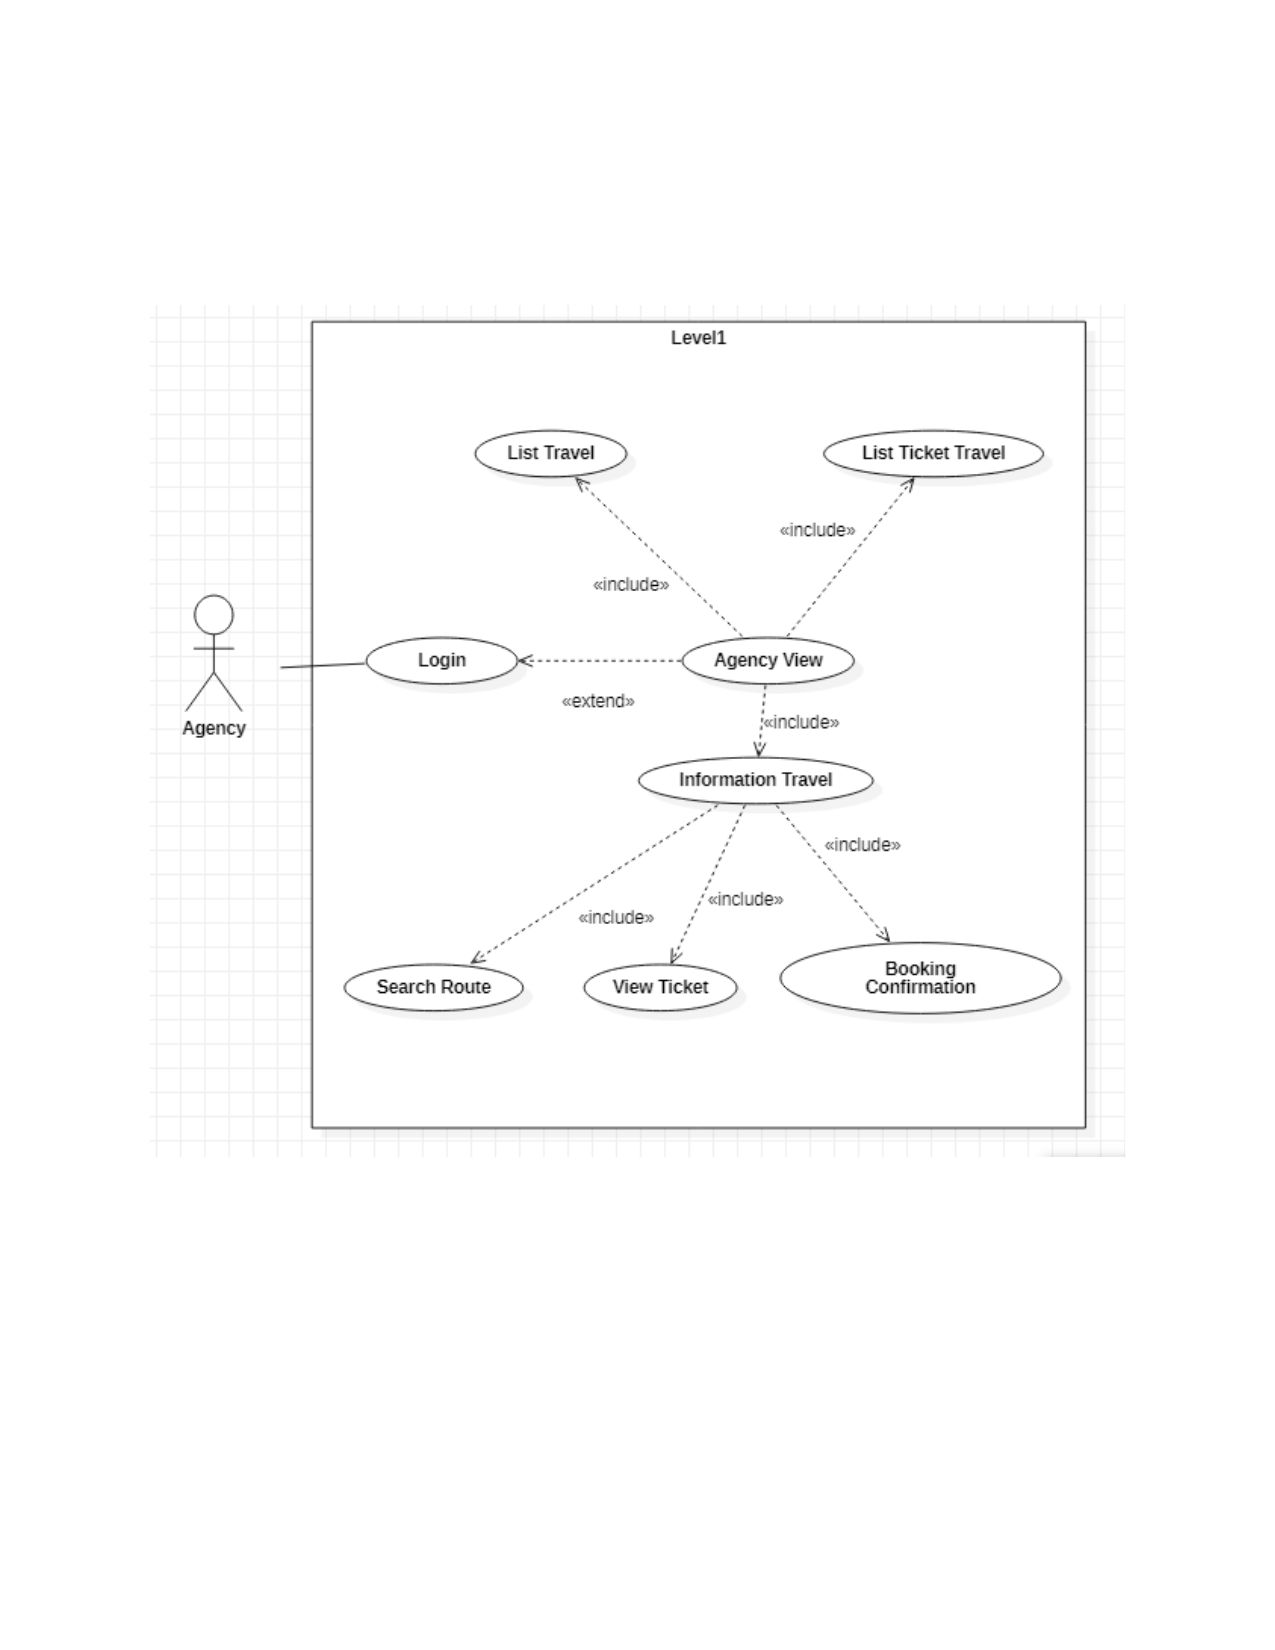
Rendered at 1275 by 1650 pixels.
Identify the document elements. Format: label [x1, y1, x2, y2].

picture [150, 305, 1125, 1157]
